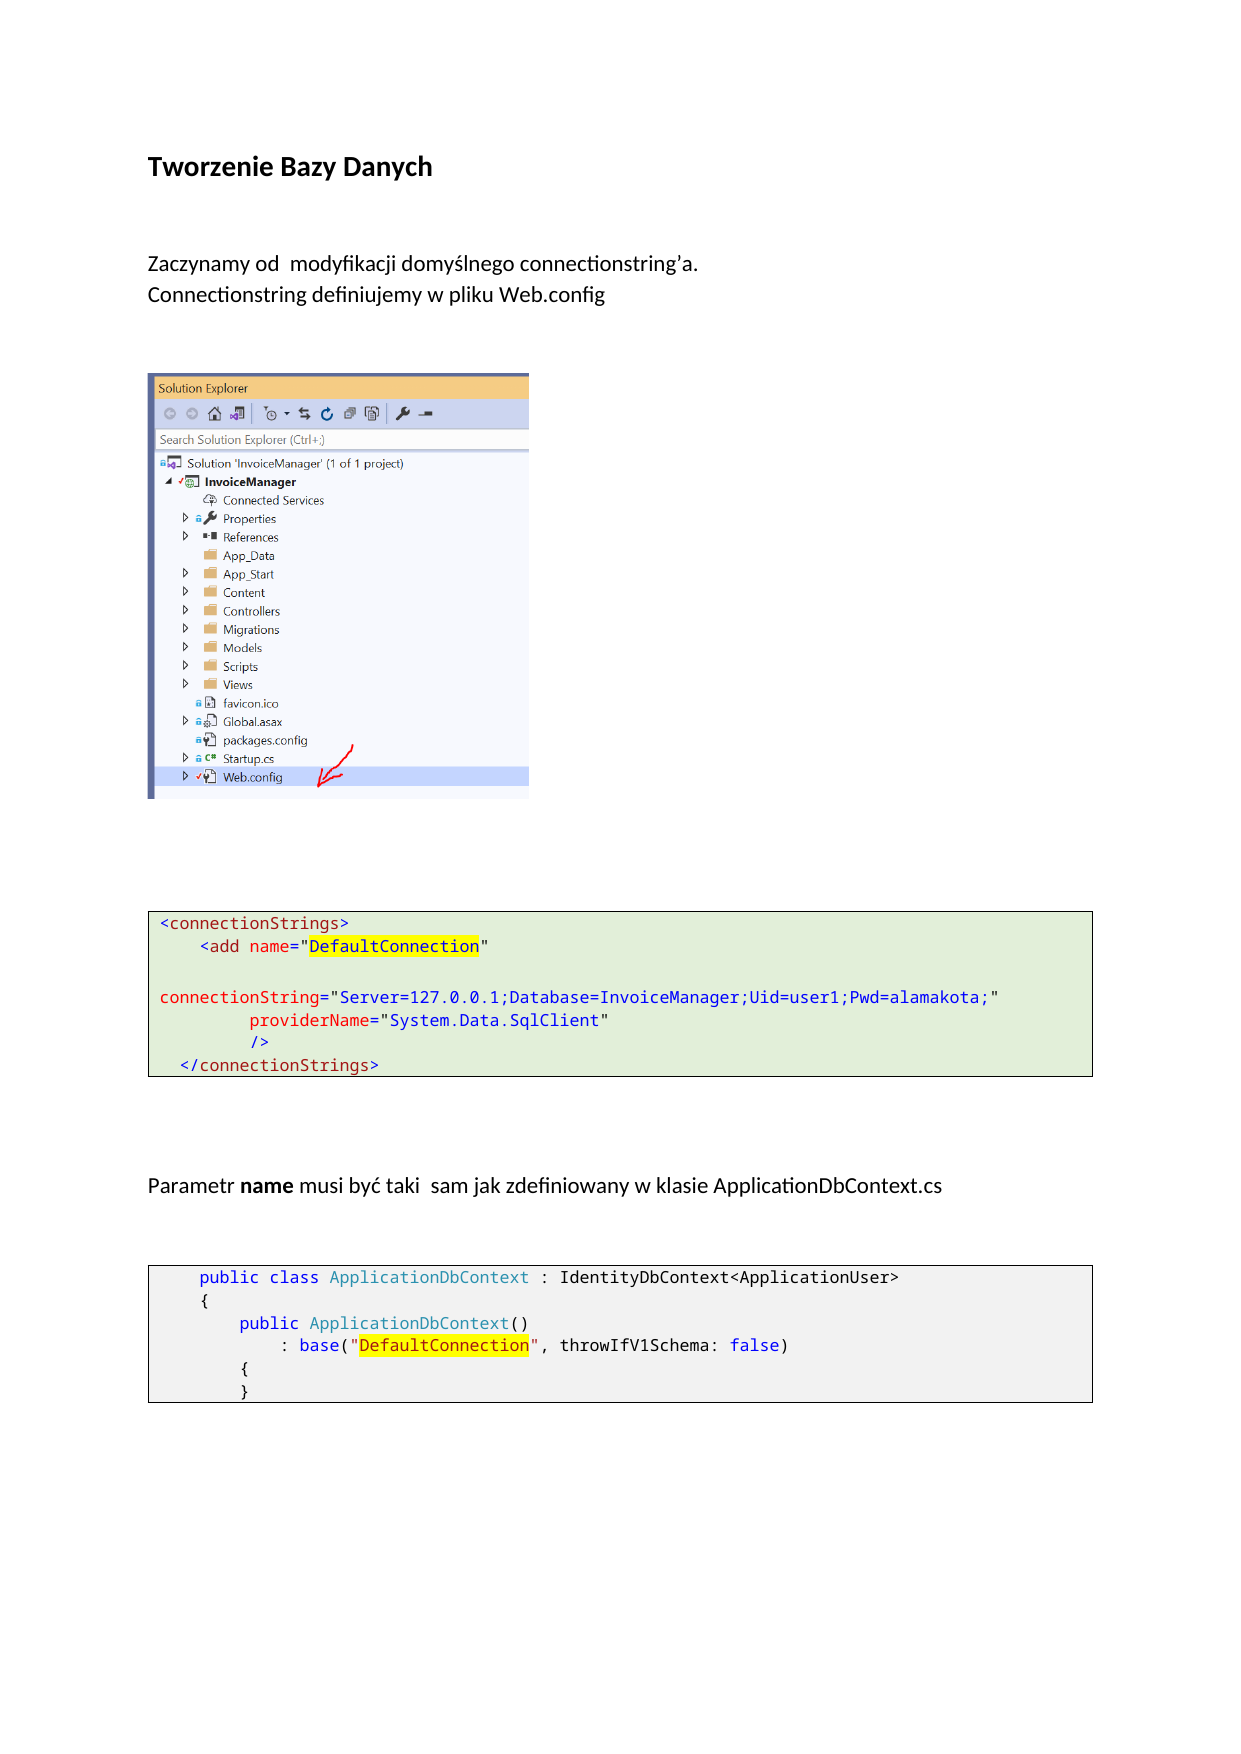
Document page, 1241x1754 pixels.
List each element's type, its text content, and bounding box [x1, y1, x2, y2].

picture [147, 373, 529, 799]
text Tworzenie Bazy Danych [148, 148, 1093, 183]
text Parametr name musi być taki sam jak zdefiniowany w klasie ApplicationDbContext.cs [148, 1171, 1093, 1199]
text Zaczynamy od modyfikacji domyślnego connectionstring’a. Connectionstring definiujemy w pliku Web.config [148, 249, 1093, 308]
table_header public class ApplicationDbContext : IdentityDbContext<ApplicationUser> { public ApplicationDbContext() : base("DefaultConnection", throwIfV1Schema: false) { } [149, 1266, 1092, 1402]
table_header <connectionStrings> <add name="DefaultConnection" connectionString="Server=127.0.0.1;Database=InvoiceManager;Uid=user1;Pwd=alamakota;" providerName="System.Data.SqlClient" /> </connectionStrings> [149, 912, 1092, 1076]
